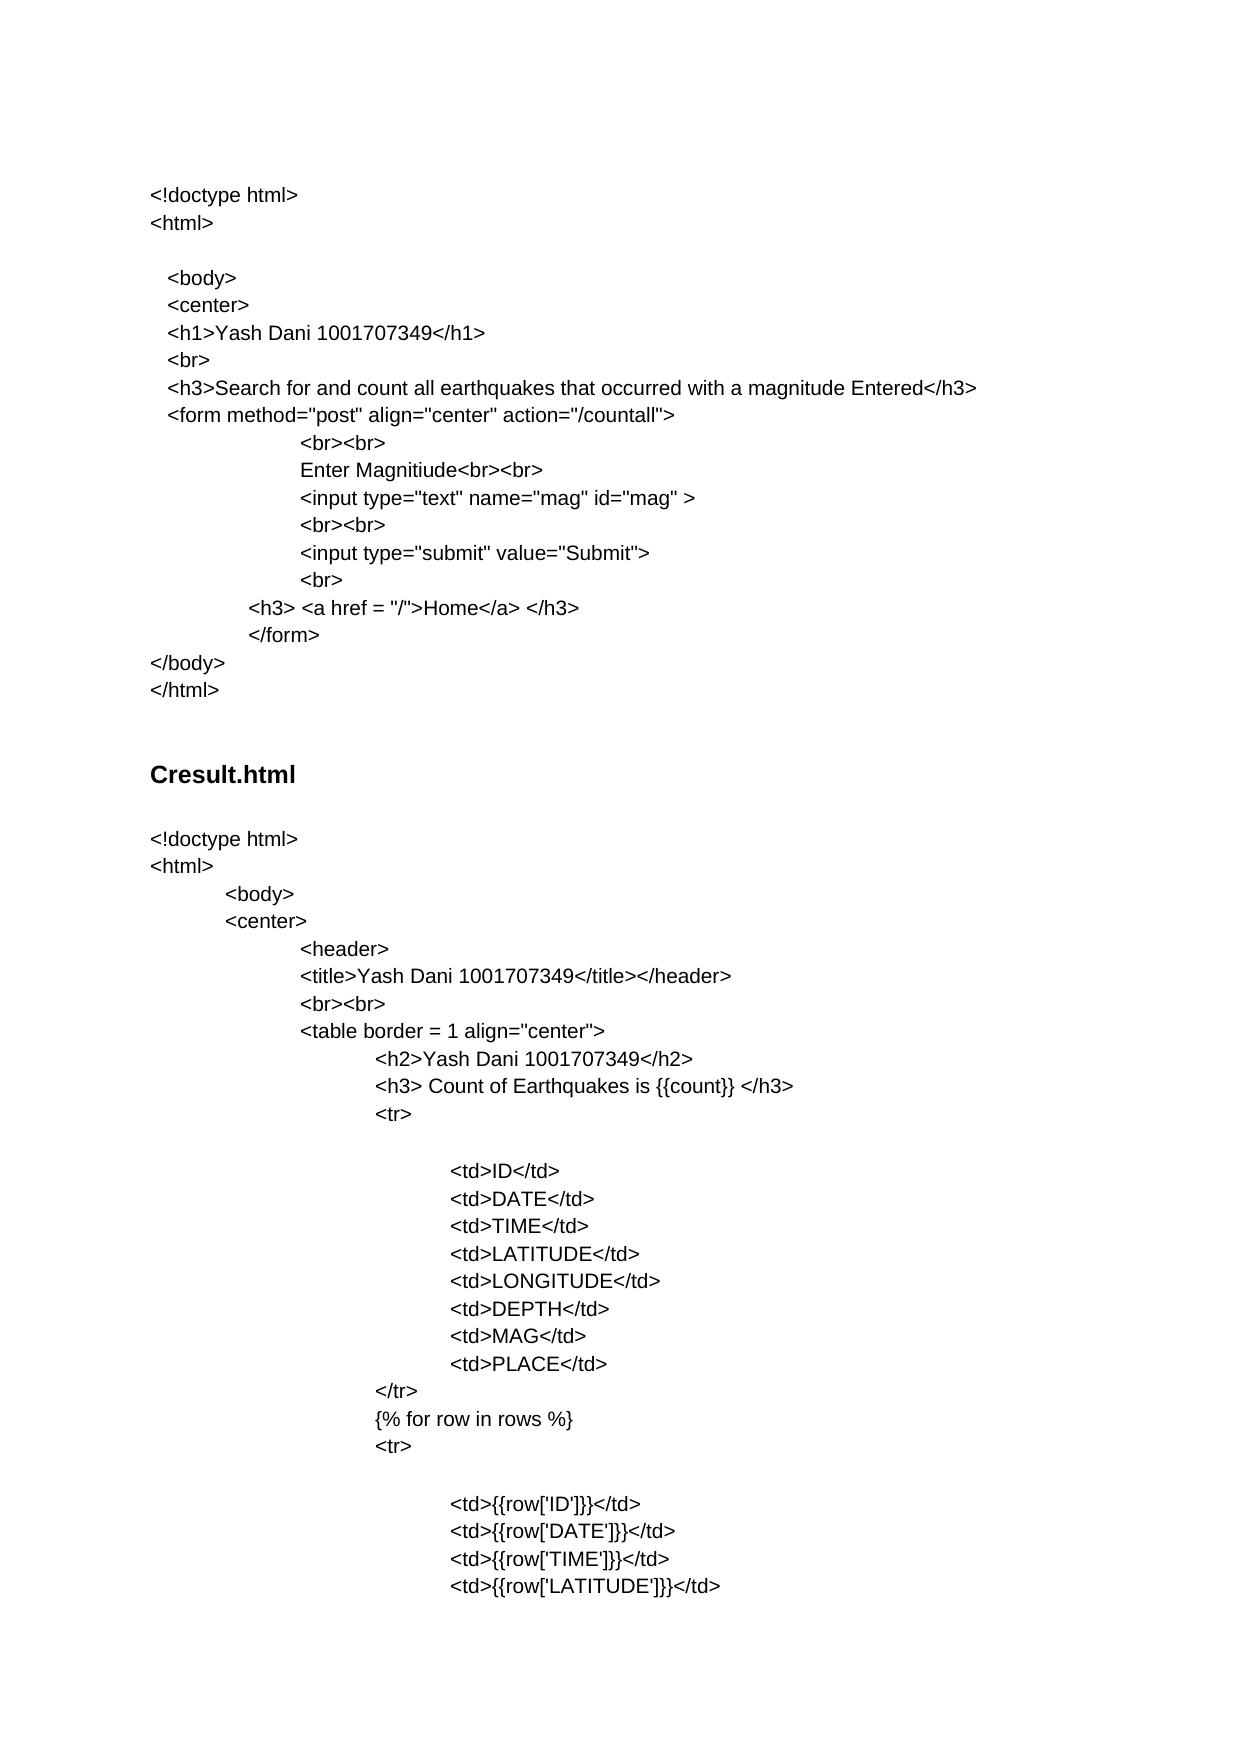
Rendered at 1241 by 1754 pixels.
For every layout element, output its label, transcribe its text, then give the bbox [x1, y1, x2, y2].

text <h3> Count of Earthquakes is {{count}} </h3> [150, 1074, 1090, 1098]
text <td>{{row['TIME']}}</td> [150, 1546, 1090, 1570]
text <!doctype html> [150, 183, 1090, 207]
text <td>ID</td> [150, 1159, 1090, 1183]
text <td>DEPTH</td> [150, 1296, 1090, 1320]
text <br> [150, 568, 1090, 592]
text Enter Magnitiude<br><br> [150, 458, 1090, 482]
text <html> [150, 211, 1090, 234]
text <td>DATE</td> [150, 1186, 1090, 1210]
text <body> [150, 882, 1090, 906]
text <form method="post" align="center" action="/countall"> [150, 403, 1090, 427]
text <td>{{row['ID']}}</td> [150, 1491, 1090, 1515]
text <td>LONGITUDE</td> [150, 1269, 1090, 1293]
text </body> [150, 651, 1090, 674]
text <html> [150, 854, 1090, 878]
text Cresult.html [150, 761, 1090, 789]
text <td>LATITUDE</td> [150, 1241, 1090, 1265]
text <br><br> [150, 431, 1090, 454]
text <title>Yash Dani 1001707349</title></header> [150, 964, 1090, 988]
text <header> [150, 937, 1090, 961]
text <input type="text" name="mag" id="mag" > [150, 486, 1090, 509]
text <center> [150, 293, 1090, 317]
text </html> [150, 678, 1090, 702]
text <h2>Yash Dani 1001707349</h2> [150, 1047, 1090, 1071]
text <td>MAG</td> [150, 1324, 1090, 1348]
text <br><br> [150, 992, 1090, 1016]
text <body> [150, 266, 1090, 289]
text <br><br> [150, 513, 1090, 537]
text <tr> [150, 1434, 1090, 1458]
text <h1>Yash Dani 1001707349</h1> [150, 321, 1090, 344]
text <td>{{row['DATE']}}</td> [150, 1519, 1090, 1543]
text <input type="submit" value="Submit"> [150, 541, 1090, 564]
text </tr> [150, 1379, 1090, 1403]
text {% for row in rows %} [150, 1406, 1090, 1430]
text <h3> <a href = "/">Home</a> </h3> [150, 596, 1090, 619]
text <h3>Search for and count all earthquakes that occurred with a magnitude Entered</h3> [150, 376, 1090, 399]
text <table border = 1 align="center"> [150, 1019, 1090, 1043]
text <br> [150, 348, 1090, 372]
text <td>PLACE</td> [150, 1351, 1090, 1375]
text </form> [150, 623, 1090, 647]
text <td>{{row['LATITUDE']}}</td> [150, 1574, 1090, 1598]
text <tr> [150, 1102, 1090, 1126]
text <!doctype html> [150, 827, 1090, 851]
text <center> [150, 909, 1090, 933]
text <td>TIME</td> [150, 1214, 1090, 1238]
